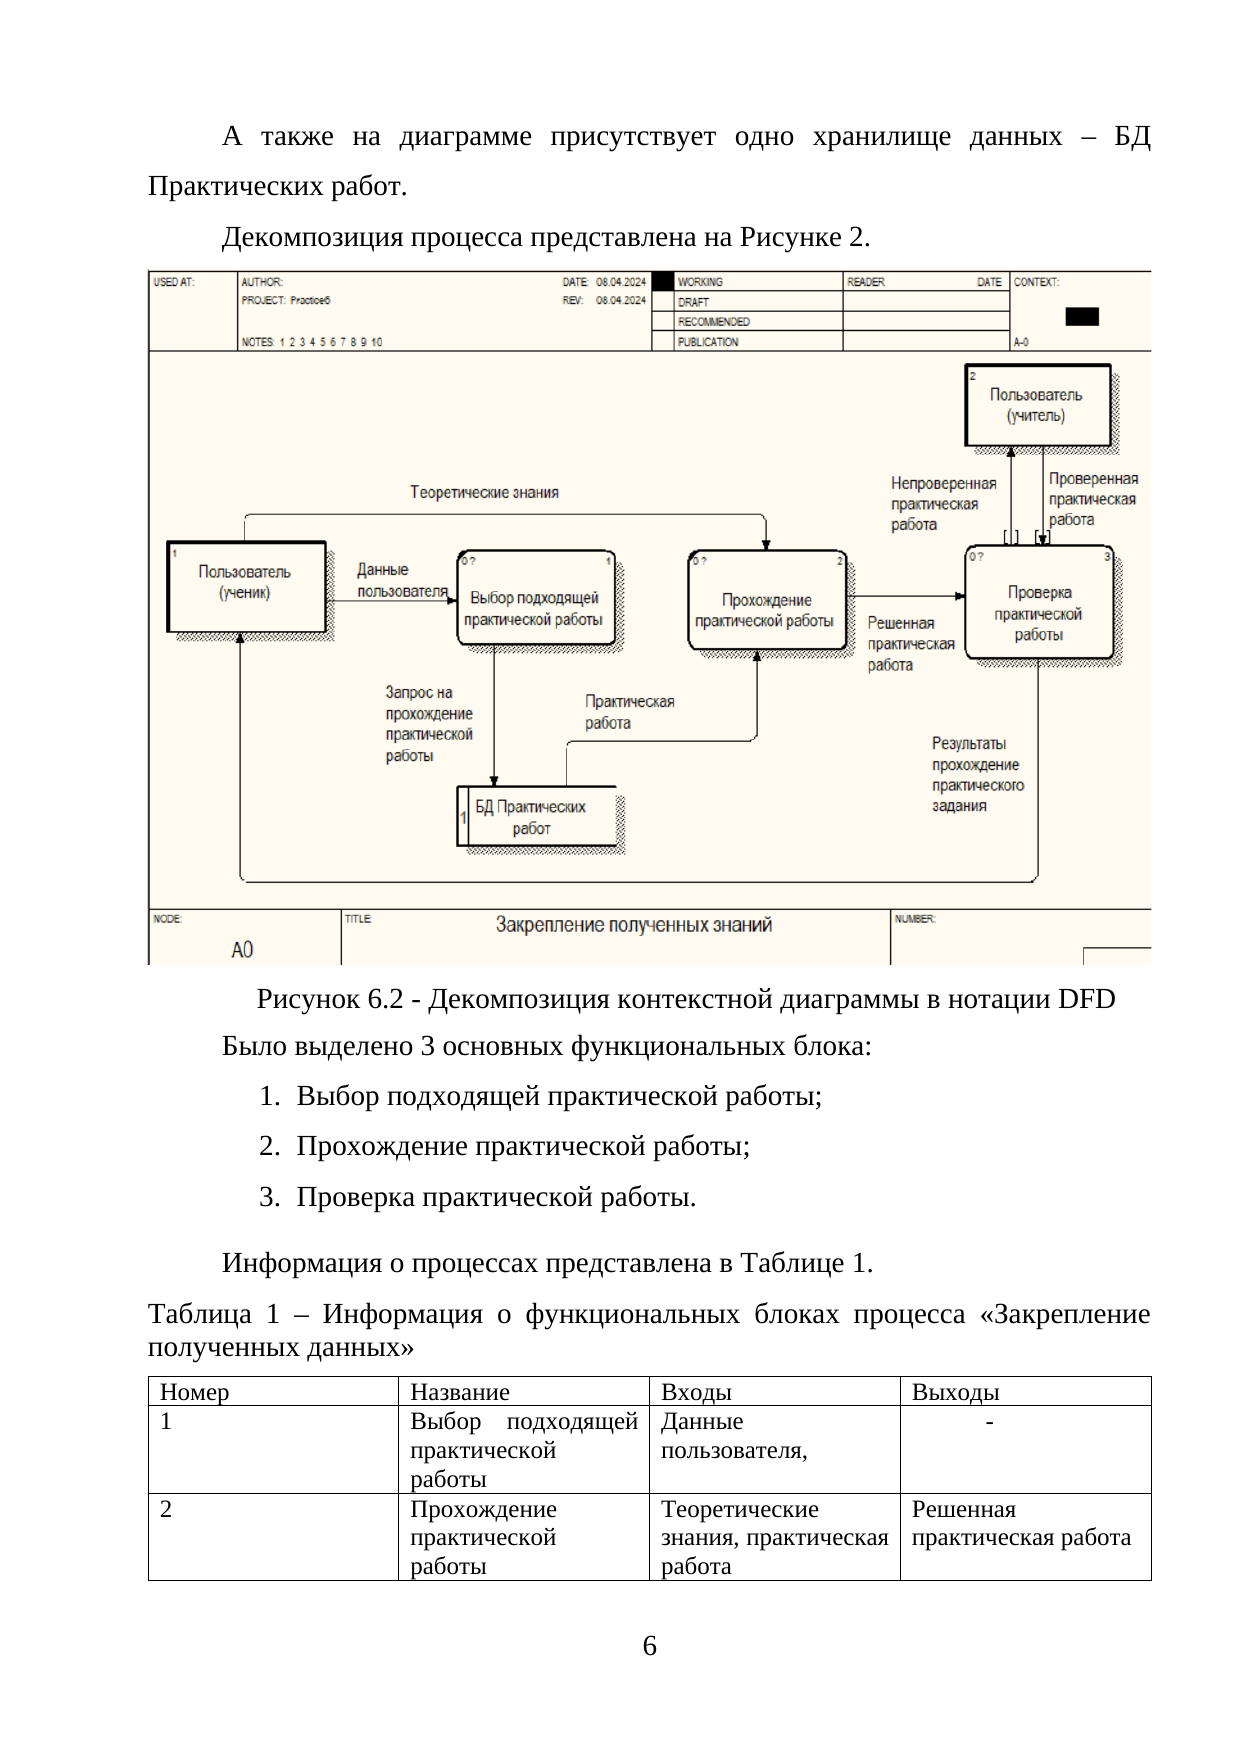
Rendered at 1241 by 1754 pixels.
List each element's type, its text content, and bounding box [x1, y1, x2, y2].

table_cell Решенная практическая работа [901, 1494, 1151, 1580]
text Было выделено 3 основных функциональных блока: [148, 1028, 1152, 1061]
text Декомпозиция процесса представлена на Рисунке 2. [148, 219, 1152, 252]
table_cell Теоретические знания, практическая работа [650, 1494, 900, 1580]
table_cell 1 [149, 1406, 398, 1493]
table_header Входы [650, 1377, 900, 1405]
text Информация о процессах представлена в Таблице 1. [148, 1246, 1152, 1279]
table_header Номер [149, 1377, 398, 1405]
table_cell 2 [149, 1494, 398, 1580]
list Выбор подходящей практической работы; [259, 1078, 1152, 1112]
table_cell Данные пользователя, [650, 1406, 900, 1493]
text Рисунок 6.2 - Декомпозиция контекстной диаграммы в нотации DFD [148, 982, 1152, 1015]
table_cell - [901, 1406, 1151, 1493]
table_header Название [399, 1377, 649, 1405]
table_cell Прохождение практической работы [399, 1494, 649, 1580]
picture [147, 269, 1152, 965]
table_cell Выбор подходящей практической работы [399, 1406, 649, 1493]
table_header Выходы [901, 1377, 1151, 1405]
list Проверка практической работы. [259, 1179, 1152, 1212]
text А также на диаграмме присутствует одно хранилище данных – БД Практических работ. [148, 118, 1152, 202]
text Таблица 1 – Информация о функциональных блоках процесса «Закрепление полученных данных» [148, 1296, 1152, 1363]
list Прохождение практической работы; [259, 1128, 1152, 1162]
